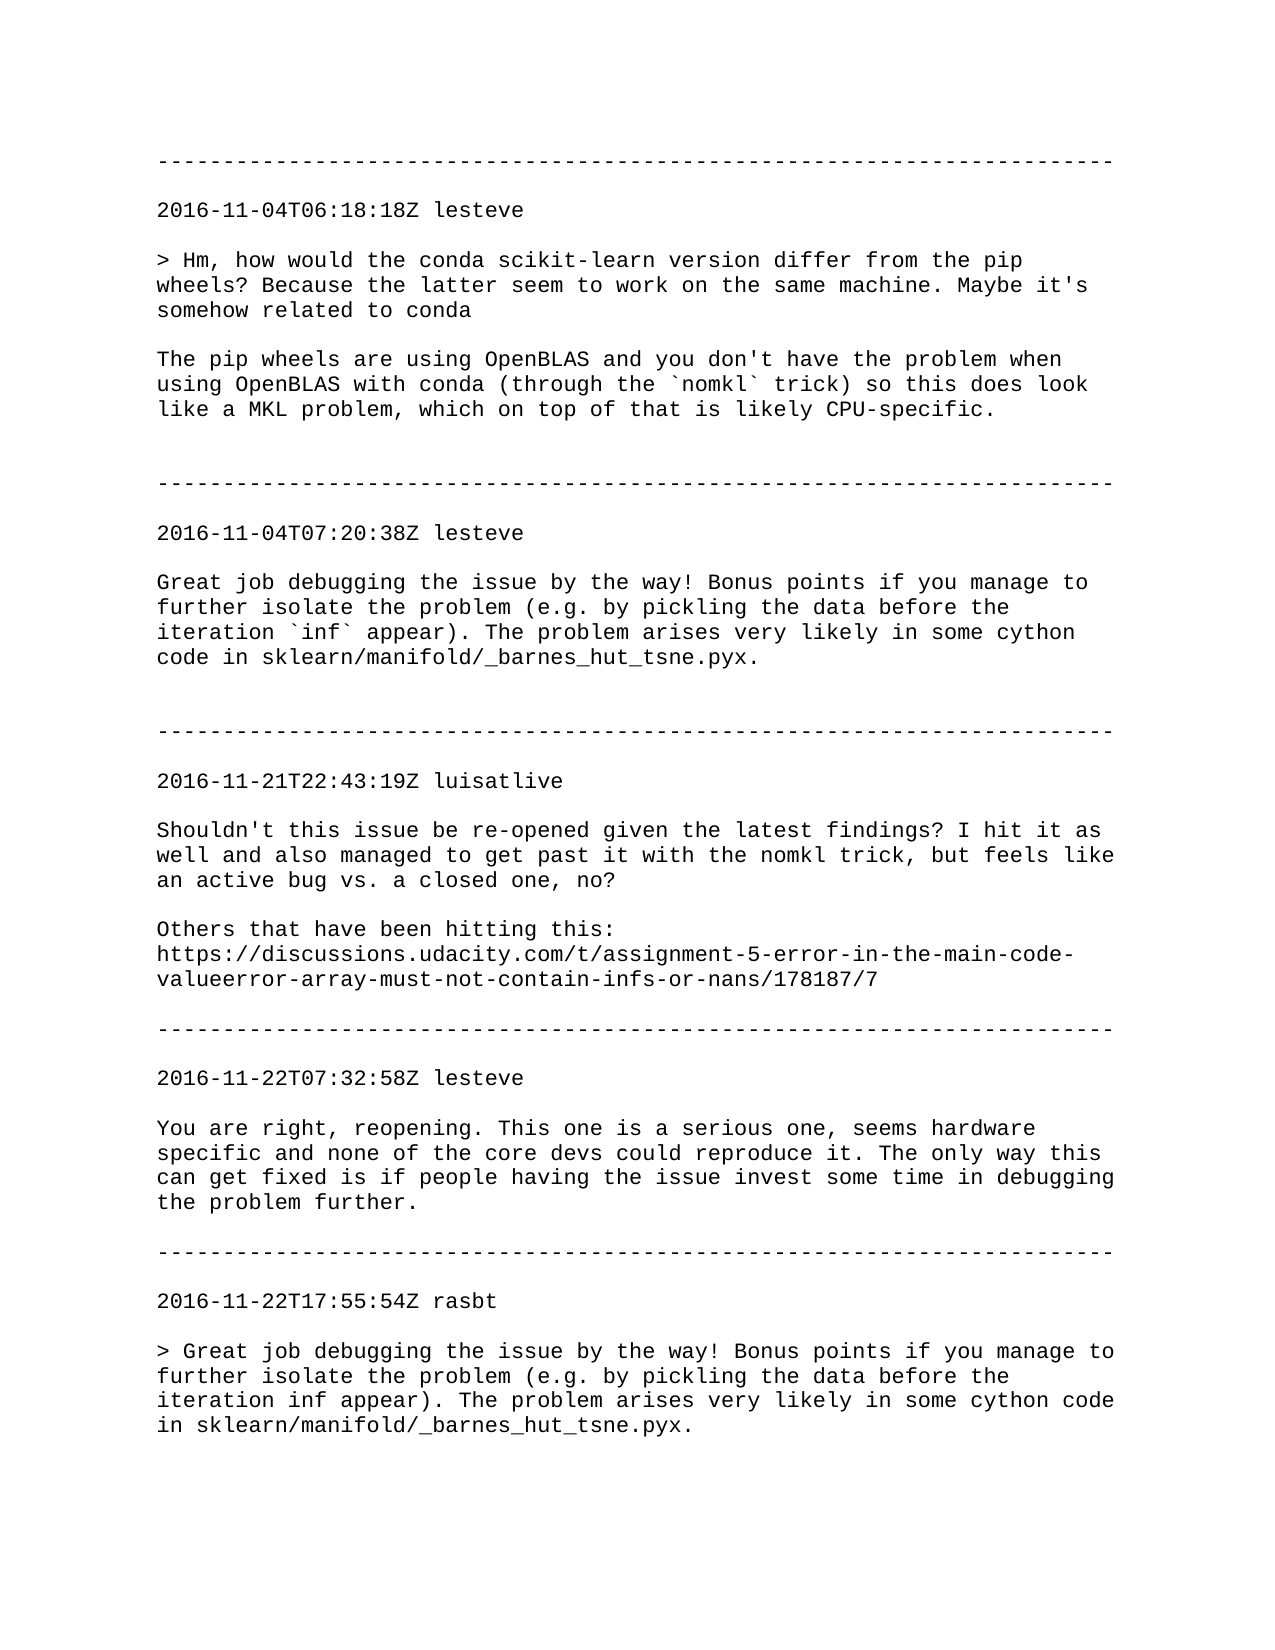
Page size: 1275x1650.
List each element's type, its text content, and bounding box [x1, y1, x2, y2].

text 2016-11-21T22:43:19Z luisatlive [156, 770, 1118, 794]
text The pip wheels are using OpenBLAS and you don't have the problem when using OpenBLAS with conda (through the `nomkl` trick) so this does look like a MKL problem, which on top of that is likely CPU-specific. [156, 348, 1118, 423]
text Shouldn't this issue be re-opened given the latest findings? I hit it as well and also managed to get past it with the nomkl trick, but feels like an active bug vs. a closed one, no? [156, 819, 1118, 894]
text 2016-11-22T07:32:58Z lesteve [156, 1067, 1118, 1092]
text Others that have been hitting this: https://discussions.udacity.com/t/assignment-5-error-in-the-main-code-valueerror-array-must-not-contain-infs-or-nans/178187/7 [156, 918, 1118, 993]
text 2016-11-04T06:18:18Z lesteve [156, 199, 1118, 224]
text ------------------------------------------------------------------------- [156, 472, 1118, 497]
text You are right, reopening. This one is a serious one, seems hardware specific and none of the core devs could reproduce it. The only way this can get fixed is if people having the issue invest some time in debugging the problem further. [156, 1117, 1118, 1216]
text ------------------------------------------------------------------------- [156, 1018, 1118, 1042]
text 2016-11-04T07:20:38Z lesteve [156, 522, 1118, 547]
text Great job debugging the issue by the way! Bonus points if you manage to further isolate the problem (e.g. by pickling the data before the iteration `inf` appear). The problem arises very likely in some cython code in sklearn/manifold/_barnes_hut_tsne.pyx. [156, 571, 1118, 671]
text ------------------------------------------------------------------------- [156, 720, 1118, 745]
text > Great job debugging the issue by the way! Bonus points if you manage to further isolate the problem (e.g. by pickling the data before the iteration inf appear). The problem arises very likely in some cython code in sklearn/manifold/_barnes_hut_tsne.pyx. [156, 1340, 1118, 1439]
text 2016-11-22T17:55:54Z rasbt [156, 1290, 1118, 1315]
text ------------------------------------------------------------------------- [156, 150, 1118, 175]
text ------------------------------------------------------------------------- [156, 1241, 1118, 1266]
text > Hm, how would the conda scikit-learn version differ from the pip wheels? Because the latter seem to work on the same machine. Maybe it's somehow related to conda [156, 249, 1118, 323]
